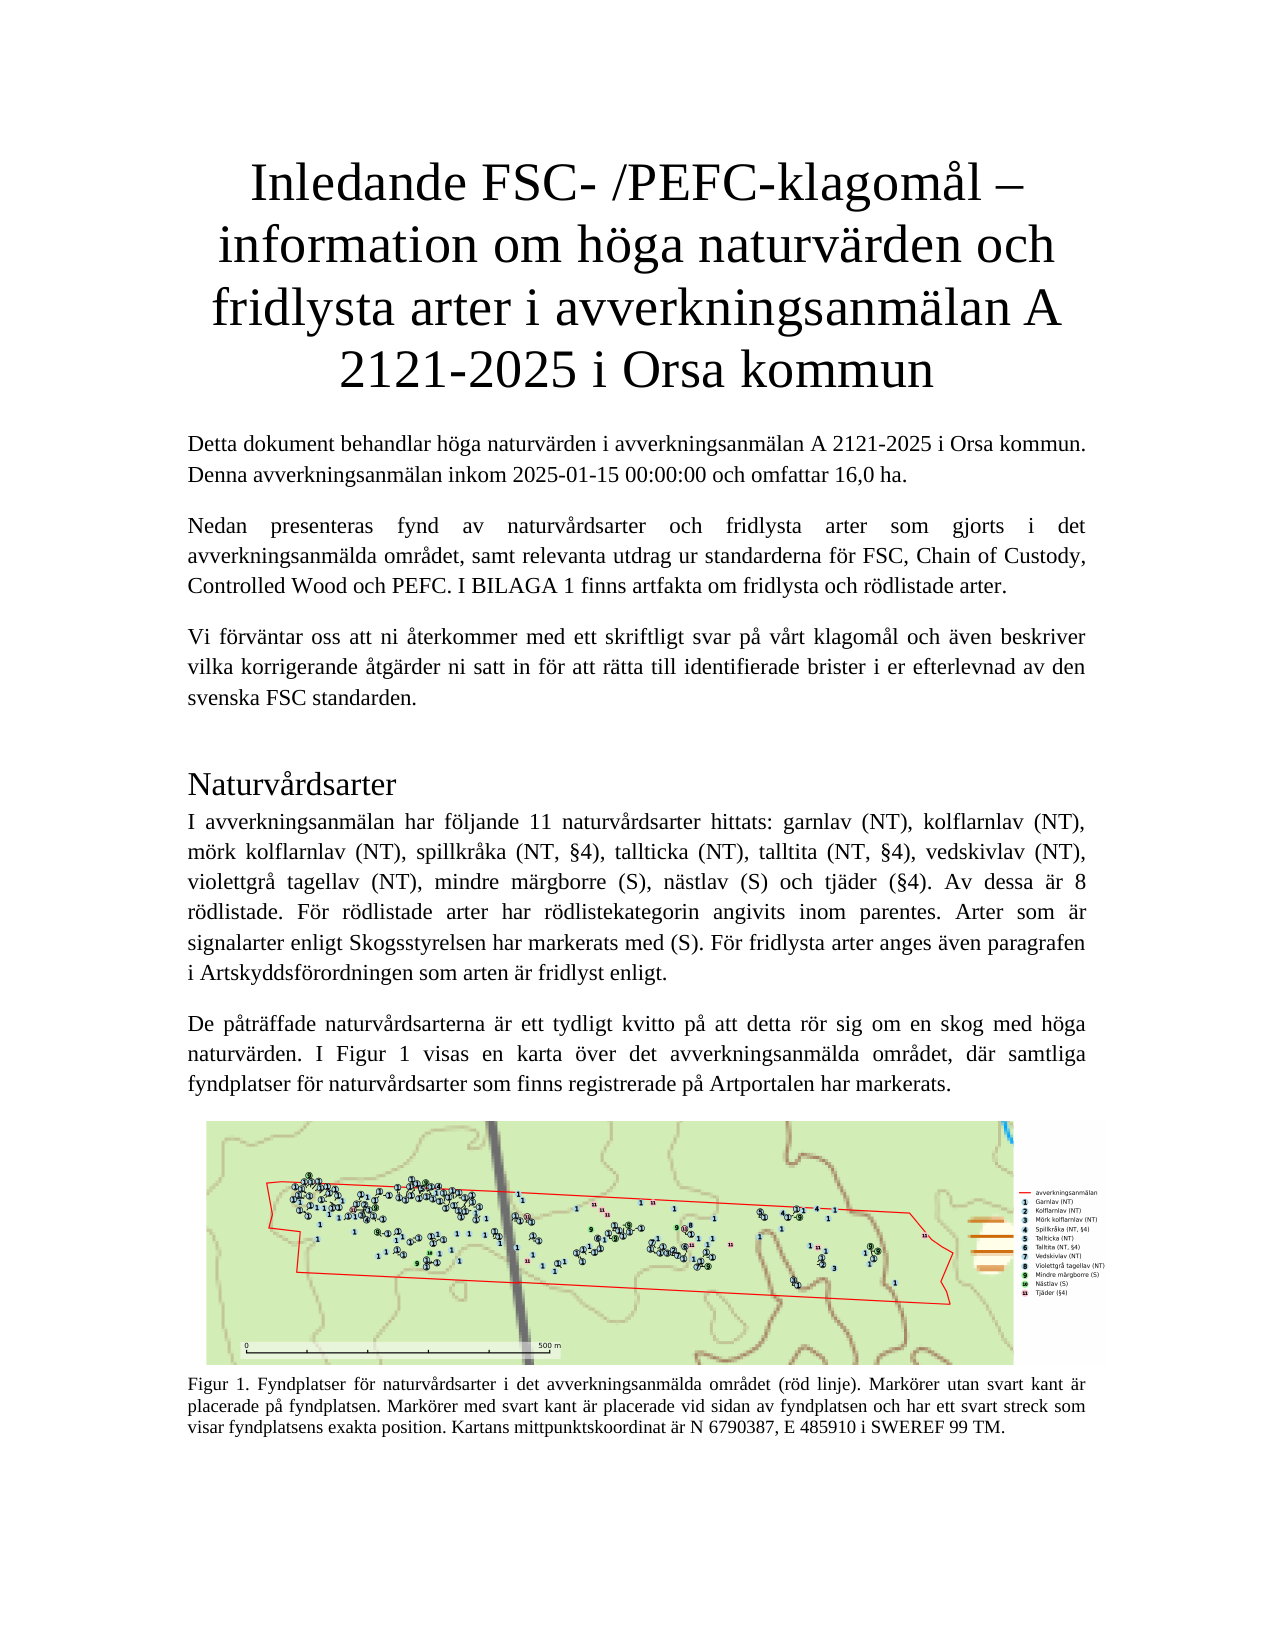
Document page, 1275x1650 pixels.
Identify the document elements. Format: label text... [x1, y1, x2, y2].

text Vi förväntar oss att ni återkommer med ett skriftligt svar på vårt klagomål och även beskriver vilka korrigerande åtgärder ni satt in för att rätta till identifierade brister i er efterlevnad av den svenska FSC standarden. [187, 623, 1087, 710]
text I avverkningsanmälan har följande 11 naturvårdsarter hittats: garnlav (NT), kolflarnlav (NT), mörk kolflarnlav (NT), spillkråka (NT, §4), tallticka (NT), talltita (NT, §4), vedskivlav (NT), violettgrå tagellav (NT), mindre märgborre (S), nästlav (S) och tjäder (§4). Av dessa är 8 rödlistade. För rödlistade arter har rödlistekategorin angivits inom parentes. Arter som är signalarter enligt Skogsstyrelsen har markerats med (S). För fridlysta arter anges även paragrafen i Artskyddsförordningen som arten är fridlyst enligt. [187, 808, 1087, 985]
text Detta dokument behandlar höga naturvärden i avverkningsanmälan A 2121-2025 i Orsa kommun. Denna avverkningsanmälan inkom 2025-01-15 00:00:00 och omfattar 16,0 ha. [187, 430, 1087, 487]
text De påträffade naturvårdsarterna är ett tydligt kvitto på att detta rör sig om en skog med höga naturvärden. I Figur 1 visas en karta över det avverkningsanmälda området, där samtliga fyndplatser för naturvårdsarter som finns registrerade på Artportalen har markerats. [187, 1010, 1087, 1097]
text Figur 1. Fyndplatser för naturvårdsarter i det avverkningsanmälda området (röd linje). Markörer utan svart kant är placerade på fyndplatsen. Markörer med svart kant är placerade vid sidan av fyndplatsen och har ett svart streck som visar fyndplatsens exakta position. Kartans mittpunktskoordinat är N 6790387, E 485910 i SWEREF 99 TM. [187, 1373, 1087, 1438]
title Inledande FSC- /PEFC-klagomål – information om höga naturvärden och fridlysta arter i avverkningsanmälan A 2121-2025 i Orsa kommun [187, 150, 1087, 399]
subtitle Naturvårdsarter [187, 764, 1087, 802]
picture [206, 1121, 1107, 1365]
text Nedan presenteras fynd av naturvårdsarter och fridlysta arter som gjorts i det avverkningsanmälda området, samt relevanta utdrag ur standarderna för FSC, Chain of Custody, Controlled Wood och PEFC. I BILAGA 1 finns artfakta om fridlysta och rödlistade arter. [187, 512, 1087, 598]
